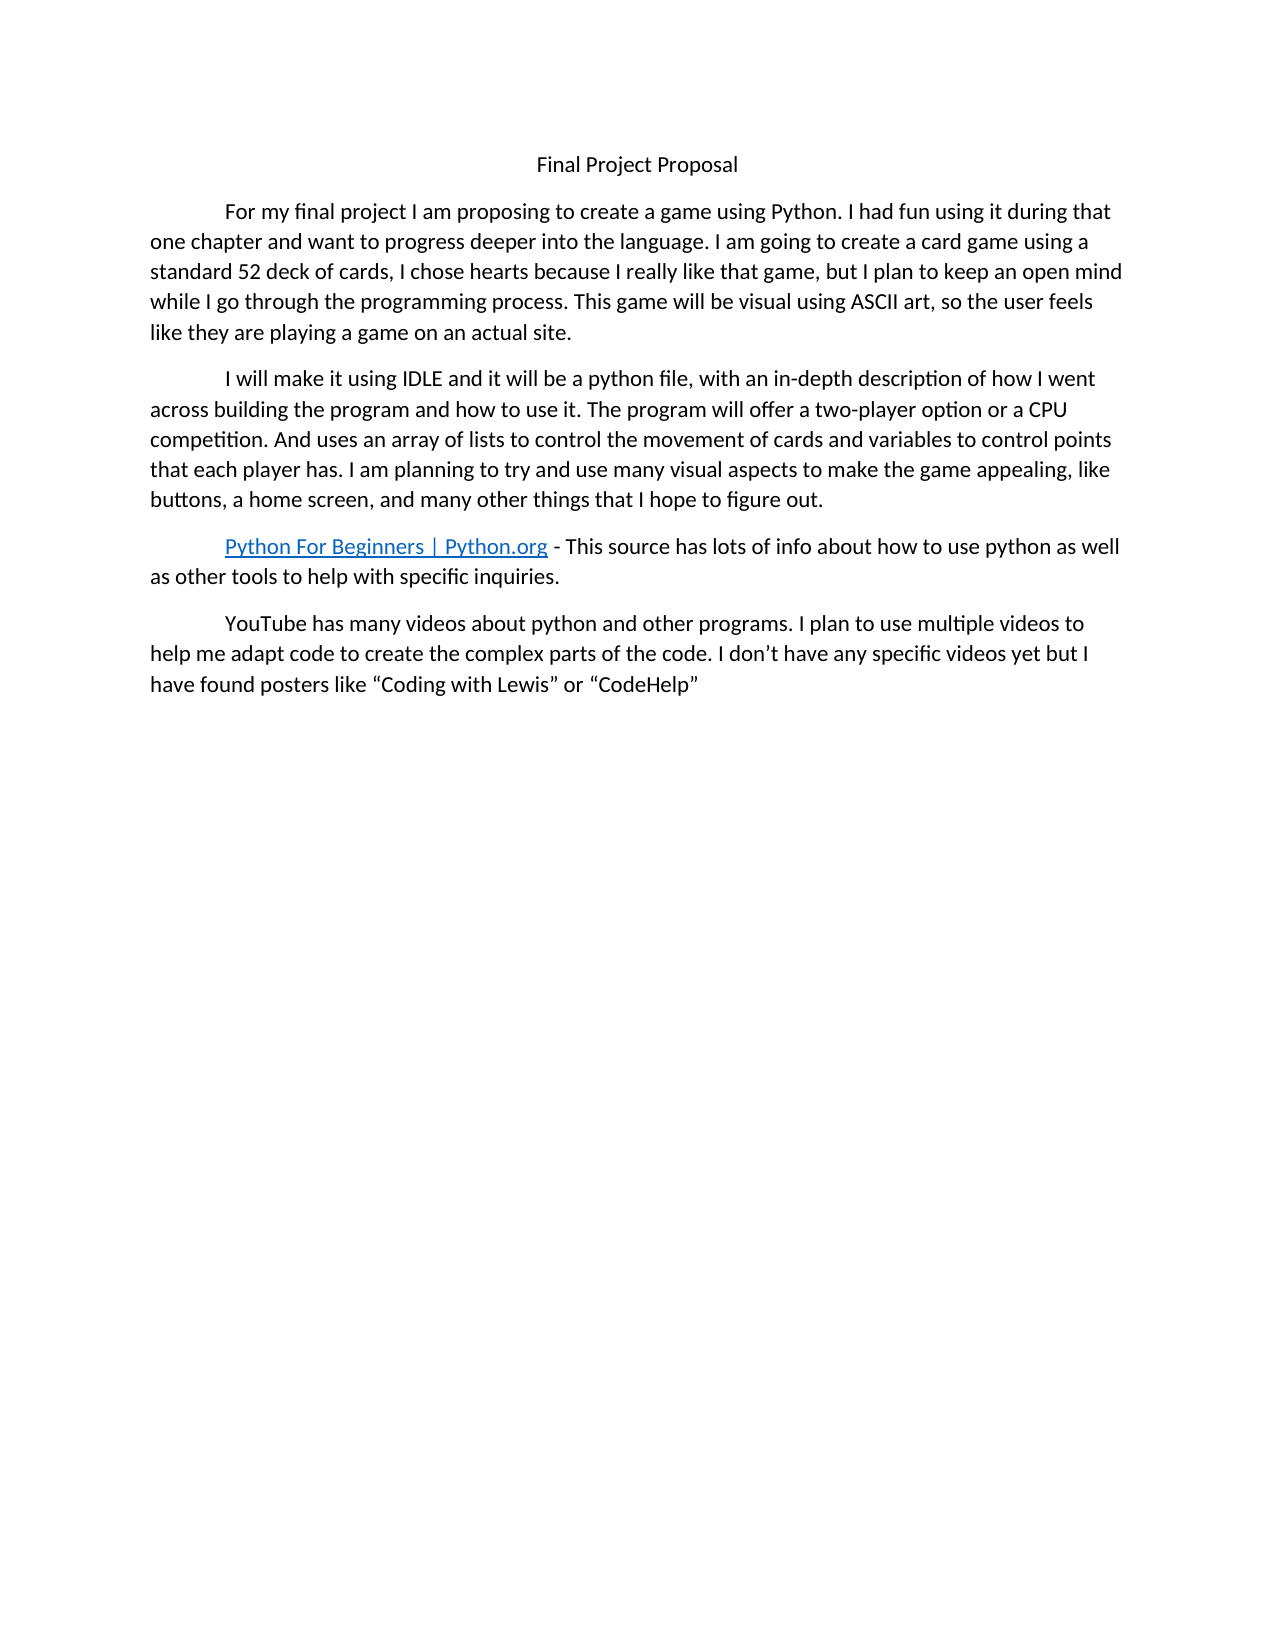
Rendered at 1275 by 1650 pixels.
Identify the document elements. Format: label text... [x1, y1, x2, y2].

text YouTube has many videos about python and other programs. I plan to use multiple videos to help me adapt code to create the complex parts of the code. I don’t have any specific videos yet but I have found posters like “Coding with Lewis” or “CodeHelp” [150, 609, 1125, 698]
text Python For Beginners | Python.org - This source has lots of info about how to use python as well as other tools to help with specific inquiries. [150, 532, 1125, 591]
text For my final project I am proposing to create a game using Python. I had fun using it during that one chapter and want to progress deeper into the language. I am going to create a card game using a standard 52 deck of cards, I chose hearts because I really like that game, but I plan to keep an open mind while I go through the programming process. This game will be visual using ASCII art, so the user feels like they are playing a game on an actual site. [150, 197, 1125, 346]
text I will make it using IDLE and it will be a python file, with an in-depth description of how I went across building the program and how to use it. The program will offer a two-player option or a CPU competition. And uses an array of lists to control the movement of cards and variables to control points that each player has. I am planning to try and use many visual aspects to make the game appealing, like buttons, a home screen, and many other things that I hope to figure out. [150, 364, 1125, 513]
text Final Project Proposal [150, 150, 1125, 178]
